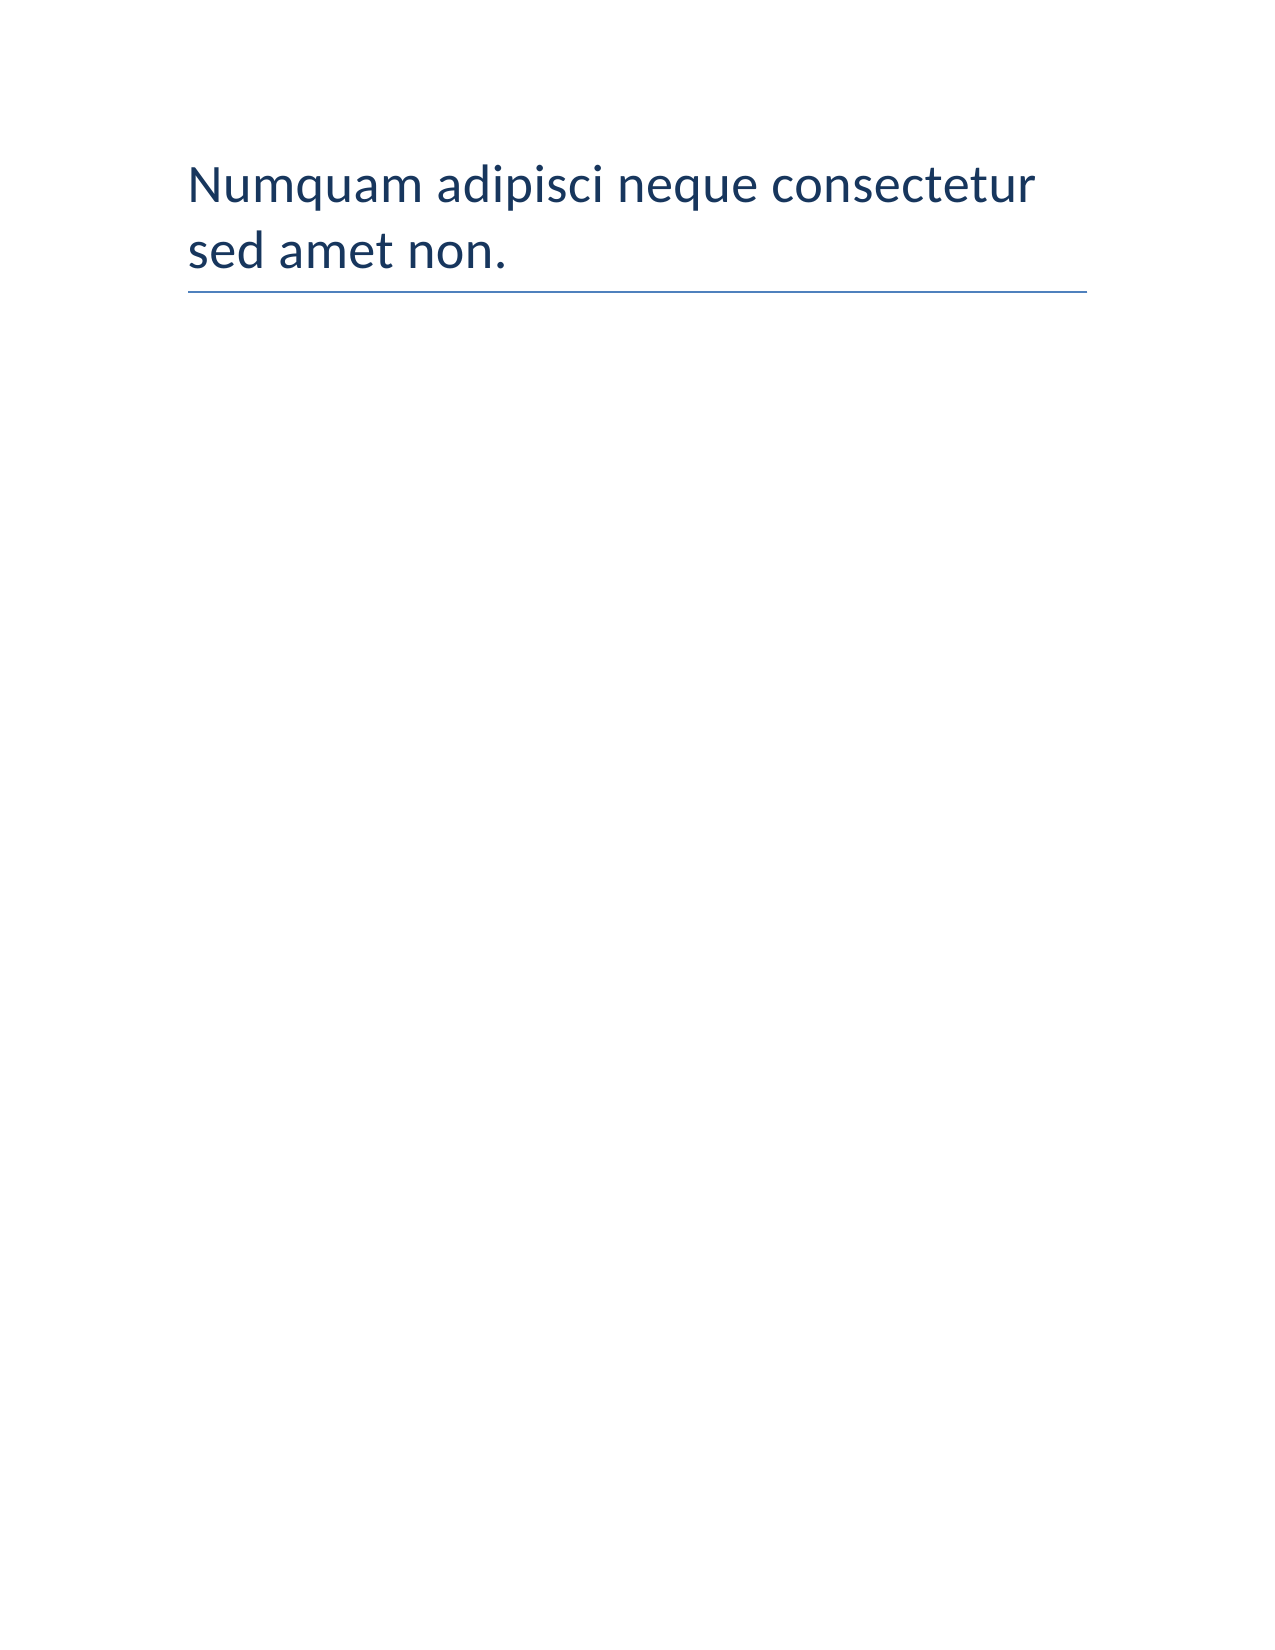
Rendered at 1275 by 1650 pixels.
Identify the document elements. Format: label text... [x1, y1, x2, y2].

title Numquam adipisci neque consectetur sed amet non. [187, 150, 1087, 293]
